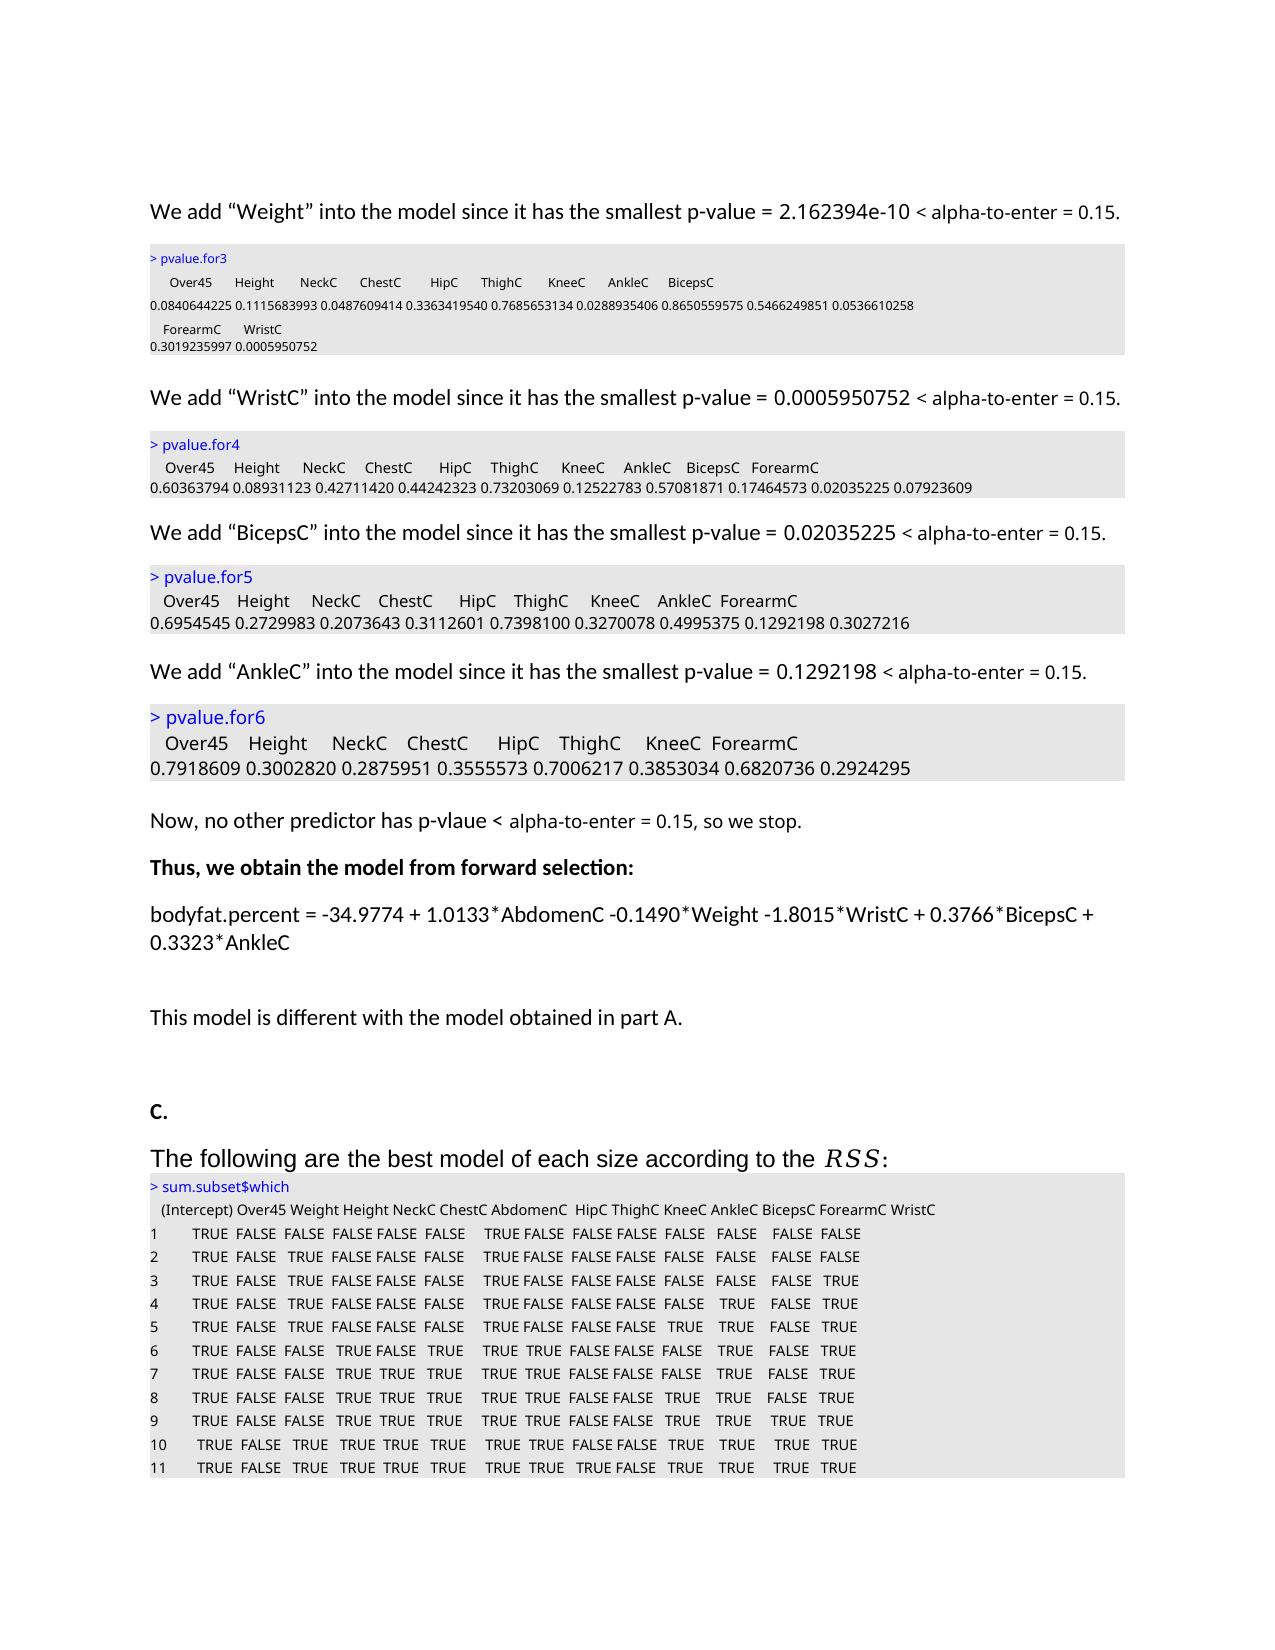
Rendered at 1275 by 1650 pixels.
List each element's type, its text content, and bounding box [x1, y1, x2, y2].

text > sum.subset$which [150, 1173, 1125, 1196]
text 0.3019235997 0.0005950752 [150, 338, 1125, 355]
text We add “Weight” into the model since it has the smallest p-value = 2.162394e-10 < alpha-to-enter = 0.15. [150, 197, 1125, 225]
text (Intercept) Over45 Weight Height NeckC ChestC AbdomenC HipC ThighC KneeC AnkleC BicepsC ForearmC WristC [150, 1196, 1125, 1220]
text Now, no other predictor has p-vlaue < alpha-to-enter = 0.15, so we stop. [150, 807, 1125, 835]
text 7 TRUE FALSE FALSE TRUE TRUE TRUE TRUE TRUE FALSE FALSE FALSE TRUE FALSE TRUE [150, 1361, 1125, 1384]
text > pvalue.for6 [150, 704, 1125, 730]
text 11 TRUE FALSE TRUE TRUE TRUE TRUE TRUE TRUE TRUE FALSE TRUE TRUE TRUE TRUE [150, 1454, 1125, 1478]
text Over45 Height NeckC ChestC HipC ThighC KneeC ForearmC [150, 730, 1125, 756]
text We add “BicepsC” into the model since it has the smallest p-value = 0.02035225 < alpha-to-enter = 0.15. [150, 518, 1125, 546]
text 4 TRUE FALSE TRUE FALSE FALSE FALSE TRUE FALSE FALSE FALSE FALSE TRUE FALSE TRUE [150, 1290, 1125, 1314]
text Over45 Height NeckC ChestC HipC ThighC KneeC AnkleC BicepsC ForearmC [150, 454, 1125, 478]
text 10 TRUE FALSE TRUE TRUE TRUE TRUE TRUE TRUE FALSE FALSE TRUE TRUE TRUE TRUE [150, 1431, 1125, 1454]
text The following are the best model of each size according to the 𝑅𝑆𝑆: [150, 1144, 1125, 1173]
text 0.0840644225 0.1115683993 0.0487609414 0.3363419540 0.7685653134 0.0288935406 0.8650559575 0.5466249851 0.0536610258 [150, 291, 1125, 314]
text Thus, we obtain the model from forward selection: [150, 853, 1125, 882]
text ForearmC WristC [150, 314, 1125, 338]
text 5 TRUE FALSE TRUE FALSE FALSE FALSE TRUE FALSE FALSE FALSE TRUE TRUE FALSE TRUE [150, 1314, 1125, 1337]
text 6 TRUE FALSE FALSE TRUE FALSE TRUE TRUE TRUE FALSE FALSE FALSE TRUE FALSE TRUE [150, 1337, 1125, 1361]
text C. [150, 1097, 1125, 1125]
text 9 TRUE FALSE FALSE TRUE TRUE TRUE TRUE TRUE FALSE FALSE TRUE TRUE TRUE TRUE [150, 1407, 1125, 1431]
text 2 TRUE FALSE TRUE FALSE FALSE FALSE TRUE FALSE FALSE FALSE FALSE FALSE FALSE FALSE [150, 1243, 1125, 1267]
text > pvalue.for5 [150, 565, 1125, 588]
text 0.60363794 0.08931123 0.42711420 0.44242323 0.73203069 0.12522783 0.57081871 0.17464573 0.02035225 0.07923609 [150, 478, 1125, 498]
text > pvalue.for4 [150, 431, 1125, 454]
text This model is different with the model obtained in part A. [150, 1003, 1125, 1031]
text We add “AnkleC” into the model since it has the smallest p-value = 0.1292198 < alpha-to-enter = 0.15. [150, 657, 1125, 686]
text 1 TRUE FALSE FALSE FALSE FALSE FALSE TRUE FALSE FALSE FALSE FALSE FALSE FALSE FALSE [150, 1220, 1125, 1243]
text Over45 Height NeckC ChestC HipC ThighC KneeC AnkleC ForearmC [150, 588, 1125, 612]
text Over45 Height NeckC ChestC HipC ThighC KneeC AnkleC BicepsC [150, 268, 1125, 291]
text 0.7918609 0.3002820 0.2875951 0.3555573 0.7006217 0.3853034 0.6820736 0.2924295 [150, 756, 1125, 781]
text > pvalue.for3 [150, 244, 1125, 268]
text bodyfat.percent = -34.9774 + 1.0133*AbdomenC -0.1490*Weight -1.8015*WristC + 0.3766*BicepsC + 0.3323*AnkleC [150, 900, 1125, 956]
text We add “WristC” into the model since it has the smallest p-value = 0.0005950752 < alpha-to-enter = 0.15. [150, 383, 1125, 412]
text 8 TRUE FALSE FALSE TRUE TRUE TRUE TRUE TRUE FALSE FALSE TRUE TRUE FALSE TRUE [150, 1384, 1125, 1407]
text 3 TRUE FALSE TRUE FALSE FALSE FALSE TRUE FALSE FALSE FALSE FALSE FALSE FALSE TRUE [150, 1267, 1125, 1290]
text 0.6954545 0.2729983 0.2073643 0.3112601 0.7398100 0.3270078 0.4995375 0.1292198 0.3027216 [150, 612, 1125, 634]
